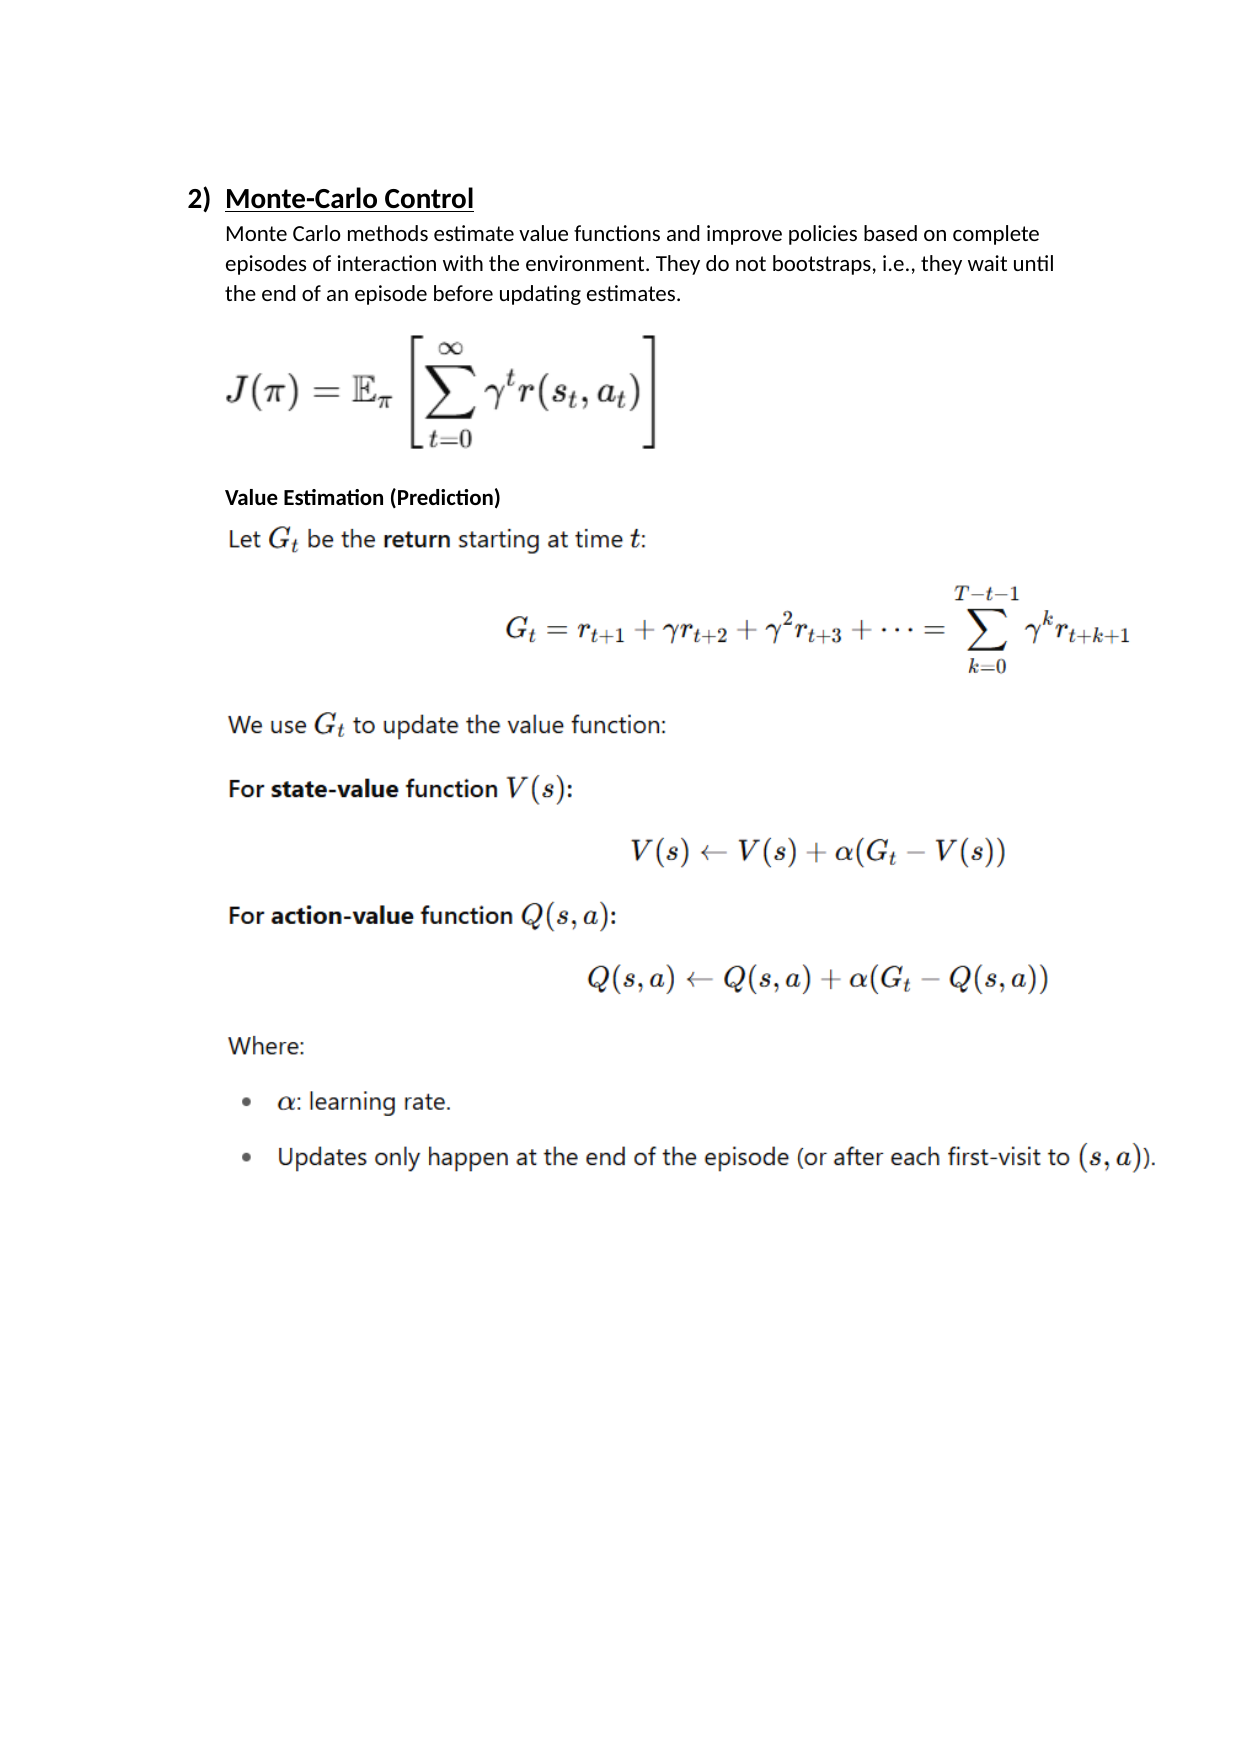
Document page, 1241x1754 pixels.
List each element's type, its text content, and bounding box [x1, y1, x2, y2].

picture [225, 309, 677, 482]
list Value Estimation (Prediction) [225, 483, 1090, 511]
list Monte-Carlo Control [187, 180, 1090, 216]
picture [225, 513, 1166, 1180]
list Monte Carlo methods estimate value functions and improve policies based on complete episodes of interaction with the environment. They do not bootstraps, i.e., they wait until the end of an episode before updating estimates. [225, 219, 1090, 307]
